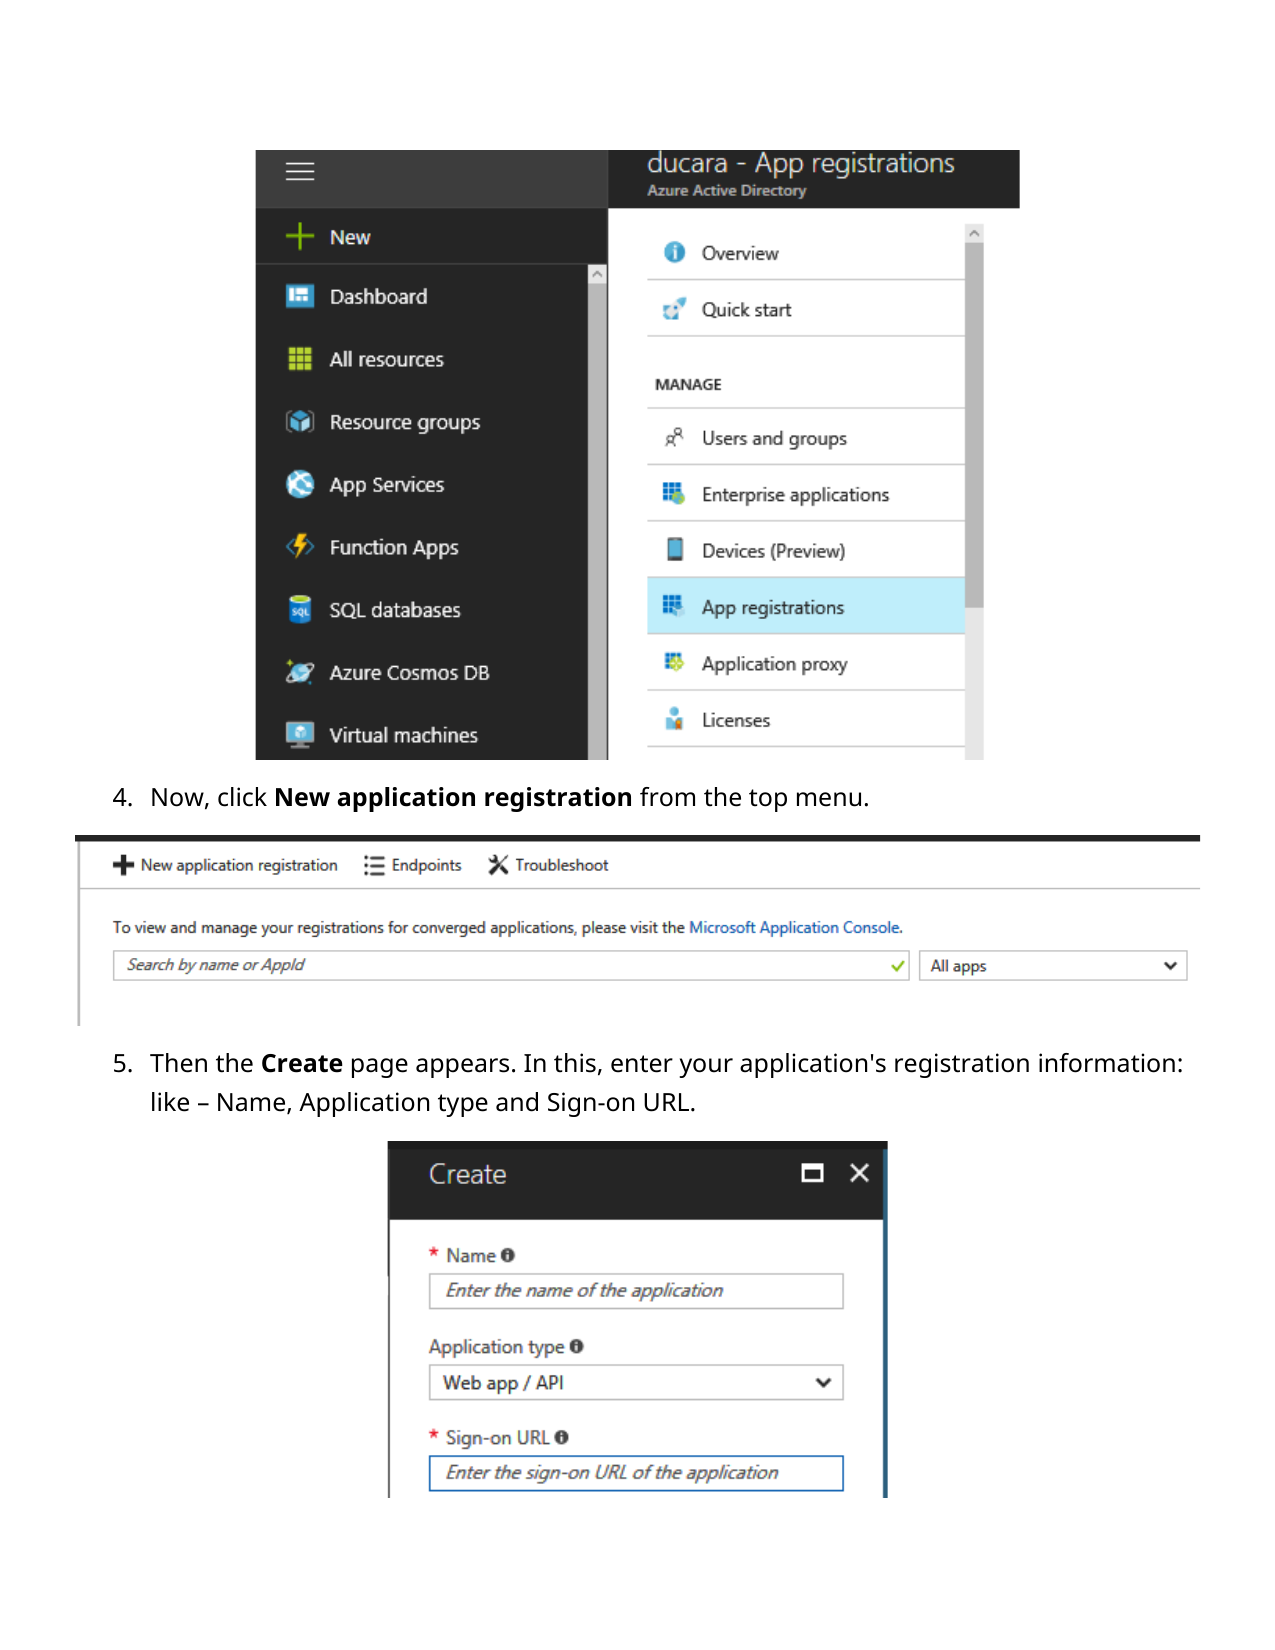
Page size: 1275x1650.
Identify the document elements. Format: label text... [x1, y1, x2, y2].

list Now, click New application registration from the top menu. [112, 780, 1200, 814]
picture [255, 150, 1020, 760]
picture [75, 835, 1200, 1026]
picture [387, 1141, 888, 1498]
list Then the Create page appears. In this, enter your application's registration information: like – Name, Application type and Sign-on URL. [112, 1046, 1200, 1119]
